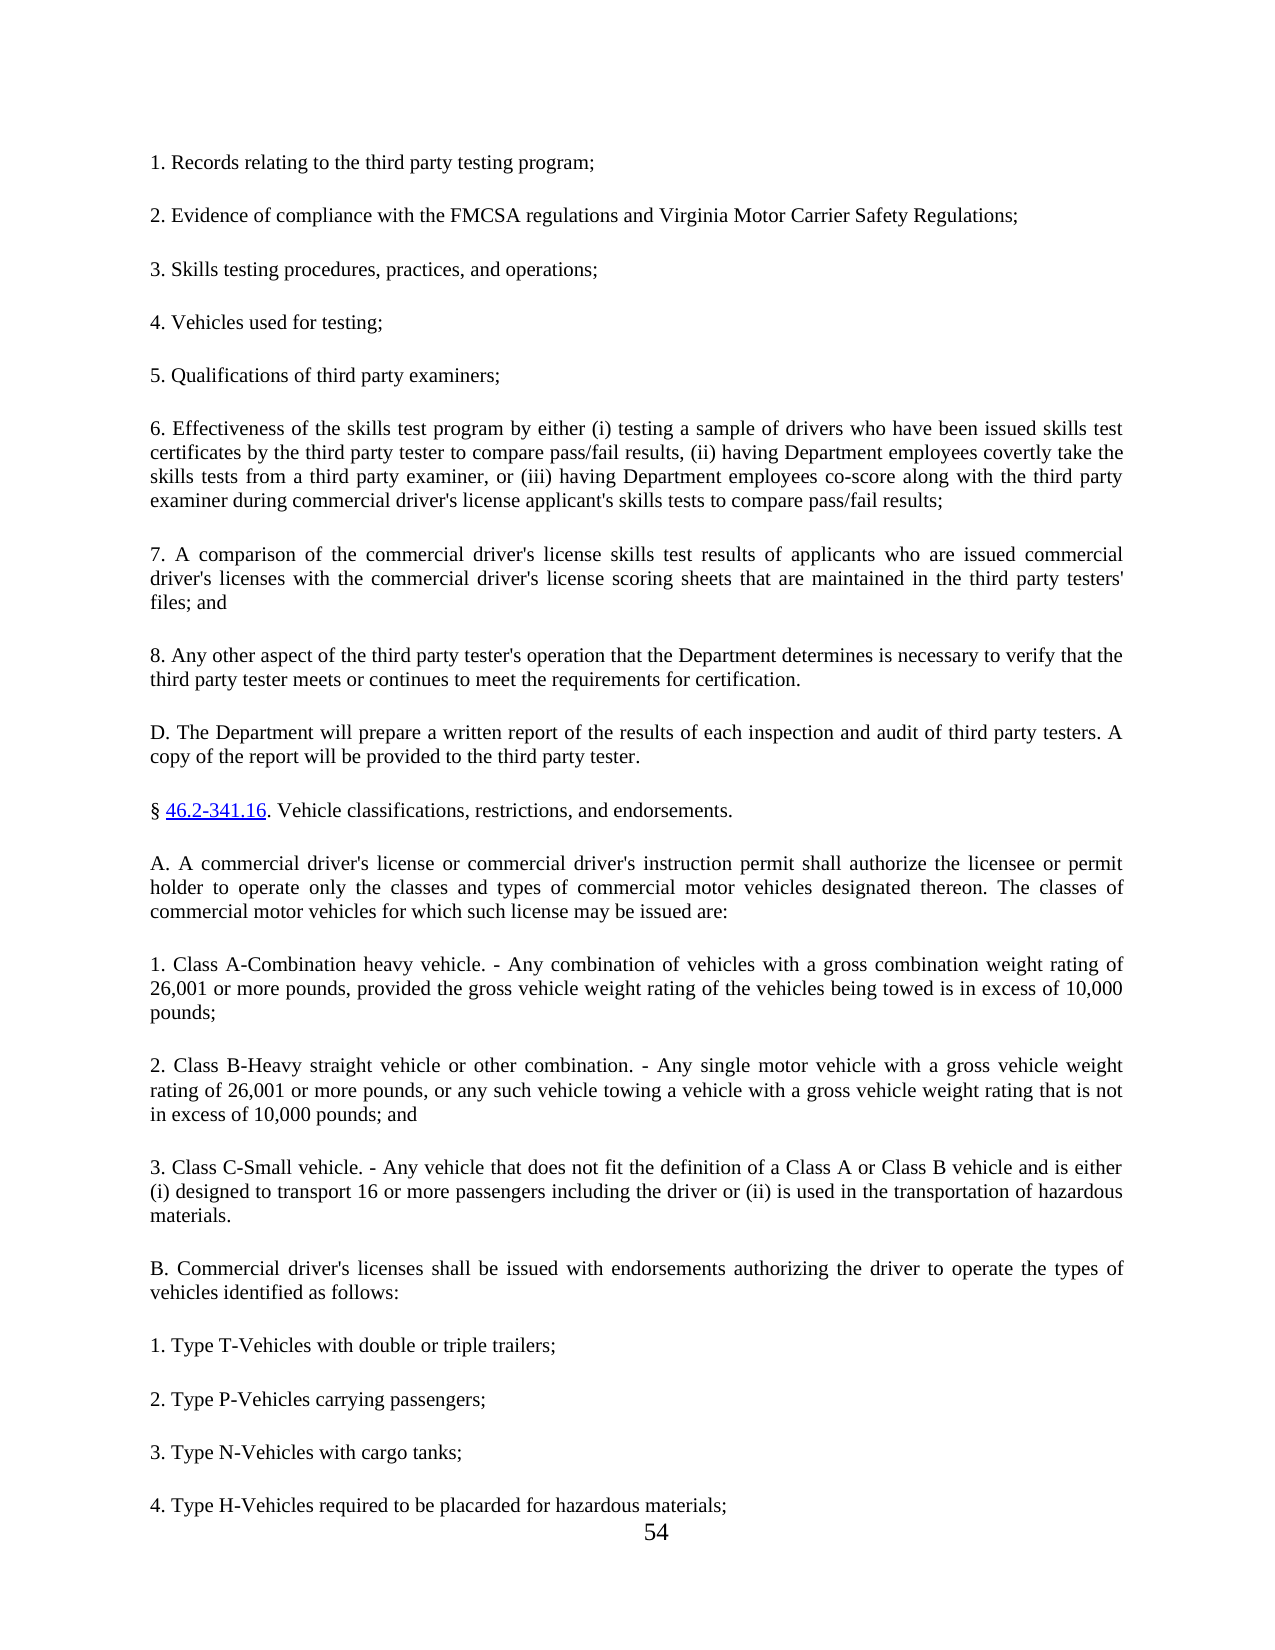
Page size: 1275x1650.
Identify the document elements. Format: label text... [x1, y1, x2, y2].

text 6. Effectiveness of the skills test program by either (i) testing a sample of drivers who have been issued skills test certificates by the third party tester to compare pass/fail results, (ii) having Department employees covertly take the skills tests from a third party examiner, or (iii) having Department employees co-score along with the third party examiner during commercial driver's license applicant's skills tests to compare pass/fail results; [150, 416, 1125, 512]
text D. The Department will prepare a written report of the results of each inspection and audit of third party testers. A copy of the report will be provided to the third party tester. [150, 720, 1125, 768]
text § 46.2-341.16. Vehicle classifications, restrictions, and endorsements. [150, 797, 1125, 822]
text 2. Class B-Heavy straight vehicle or other combination. - Any single motor vehicle with a gross vehicle weight rating of 26,001 or more pounds, or any such vehicle towing a vehicle with a gross vehicle weight rating that is not in excess of 10,000 pounds; and [150, 1053, 1125, 1126]
text 7. A comparison of the commercial driver's license skills test results of applicants who are issued commercial driver's licenses with the commercial driver's license scoring sheets that are maintained in the third party testers' files; and [150, 542, 1125, 614]
text 2. Evidence of compliance with the FMCSA regulations and Virginia Motor Carrier Safety Regulations; [150, 203, 1125, 227]
text B. Commercial driver's licenses shall be issued with endorsements authorizing the driver to operate the types of vehicles identified as follows: [150, 1256, 1125, 1304]
text 3. Type N-Vehicles with cargo tanks; [150, 1440, 1125, 1464]
text A. A commercial driver's license or commercial driver's instruction permit shall authorize the licensee or permit holder to operate only the classes and types of commercial motor vehicles designated thereon. The classes of commercial motor vehicles for which such license may be issued are: [150, 851, 1125, 923]
text 1. Records relating to the third party testing program; [150, 150, 1125, 174]
text 3. Skills testing procedures, practices, and operations; [150, 256, 1125, 281]
text 3. Class C-Small vehicle. - Any vehicle that does not fit the definition of a Class A or Class B vehicle and is either (i) designed to transport 16 or more passengers including the driver or (ii) is used in the transportation of hazardous materials. [150, 1155, 1125, 1227]
text 2. Type P-Vehicles carrying passengers; [150, 1387, 1125, 1411]
text 1. Class A-Combination heavy vehicle. - Any combination of vehicles with a gross combination weight rating of 26,001 or more pounds, provided the gross vehicle weight rating of the vehicles being towed is in excess of 10,000 pounds; [150, 952, 1125, 1024]
text 5. Qualifications of third party examiners; [150, 363, 1125, 387]
text 8. Any other aspect of the third party tester's operation that the Department determines is necessary to verify that the third party tester meets or continues to meet the requirements for certification. [150, 643, 1125, 691]
text 4. Type H-Vehicles required to be placarded for hazardous materials; [150, 1493, 1125, 1517]
text 4. Vehicles used for testing; [150, 310, 1125, 334]
text 1. Type T-Vehicles with double or triple trailers; [150, 1333, 1125, 1357]
